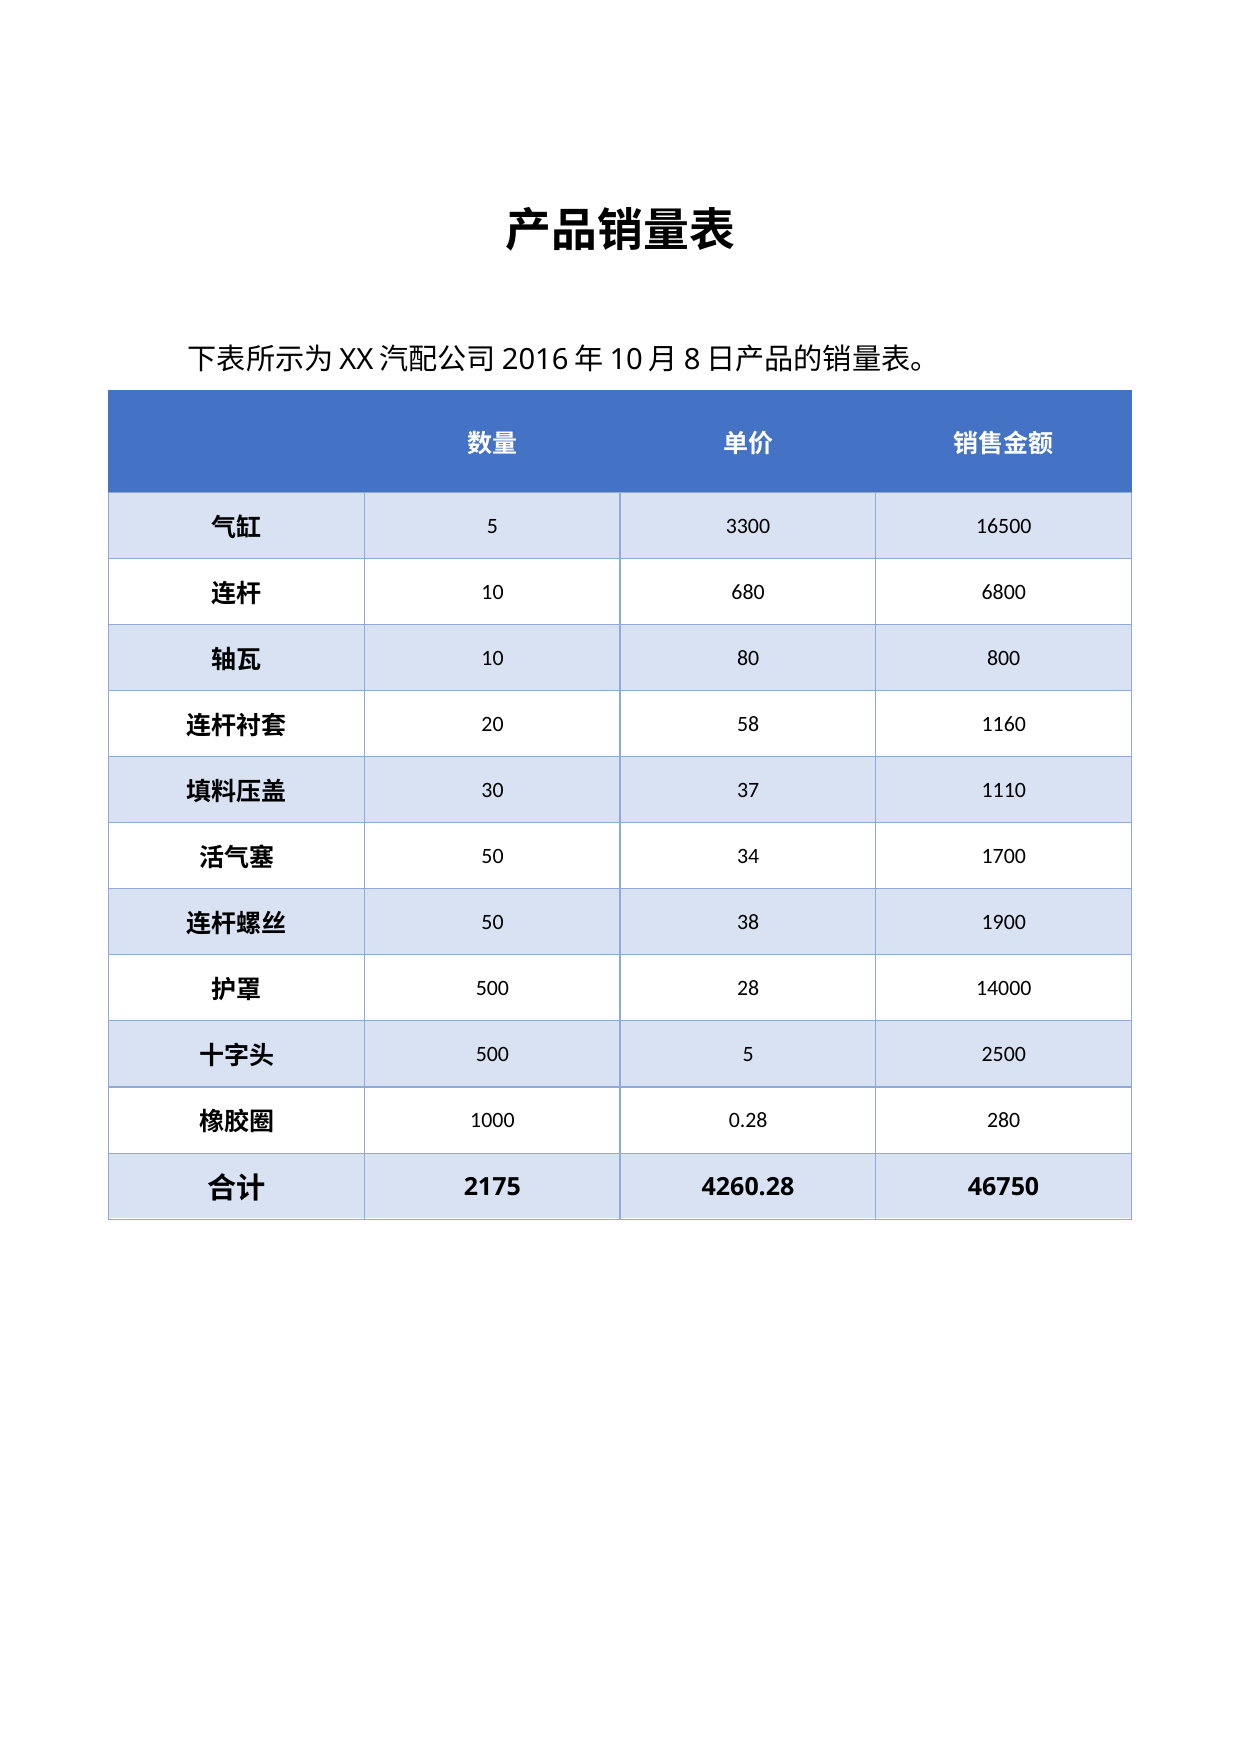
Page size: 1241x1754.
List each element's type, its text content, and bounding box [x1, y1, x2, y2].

table_cell 10 [365, 559, 619, 624]
table_cell 28 [621, 955, 875, 1020]
table_cell 连杆螺丝 [109, 889, 364, 954]
table_cell 680 [621, 559, 875, 624]
text 下表所示为XX汽配公司2016年10月8日产品的销量表。 [187, 324, 1053, 389]
table_header 销售金额 [876, 391, 1131, 492]
table_cell 34 [621, 823, 875, 888]
table_cell 1110 [876, 757, 1131, 822]
table_cell 10 [365, 625, 619, 690]
table_cell 38 [621, 889, 875, 954]
text 产品销量表 [187, 178, 1053, 276]
table_cell 橡胶圈 [109, 1088, 364, 1152]
table_cell 46750 [876, 1154, 1131, 1218]
table_cell 1900 [876, 889, 1131, 954]
table_cell 0.28 [621, 1088, 875, 1152]
table_cell 50 [365, 889, 619, 954]
table_header 单价 [621, 391, 875, 492]
table_cell 轴瓦 [109, 625, 364, 690]
table_cell 合计 [109, 1154, 364, 1218]
table_cell 连杆 [109, 559, 364, 624]
table_cell 5 [621, 1021, 875, 1086]
table_header [109, 391, 364, 492]
table_cell 气缸 [109, 493, 364, 558]
table_cell 连杆衬套 [109, 691, 364, 756]
table_cell 800 [876, 625, 1131, 690]
table_cell 3300 [621, 493, 875, 558]
table_cell 十字头 [109, 1021, 364, 1086]
table_cell 4260.28 [621, 1154, 875, 1218]
table_cell 37 [621, 757, 875, 822]
table_cell 20 [365, 691, 619, 756]
table_cell 5 [365, 493, 619, 558]
table_cell 1160 [876, 691, 1131, 756]
table_cell 1000 [365, 1088, 619, 1152]
table_cell 活气塞 [109, 823, 364, 888]
table_cell 14000 [876, 955, 1131, 1020]
table_cell 1700 [876, 823, 1131, 888]
table_cell 2175 [365, 1154, 619, 1218]
table_header 数量 [365, 391, 619, 492]
table_cell 6800 [876, 559, 1131, 624]
table_cell 500 [365, 955, 619, 1020]
table_cell 280 [876, 1088, 1131, 1152]
table_cell 16500 [876, 493, 1131, 558]
table_cell 2500 [876, 1021, 1131, 1086]
table_cell 30 [365, 757, 619, 822]
table_cell 500 [365, 1021, 619, 1086]
table_cell 护罩 [109, 955, 364, 1020]
table_cell 80 [621, 625, 875, 690]
table_cell 填料压盖 [109, 757, 364, 822]
table_cell 58 [621, 691, 875, 756]
table_cell 50 [365, 823, 619, 888]
